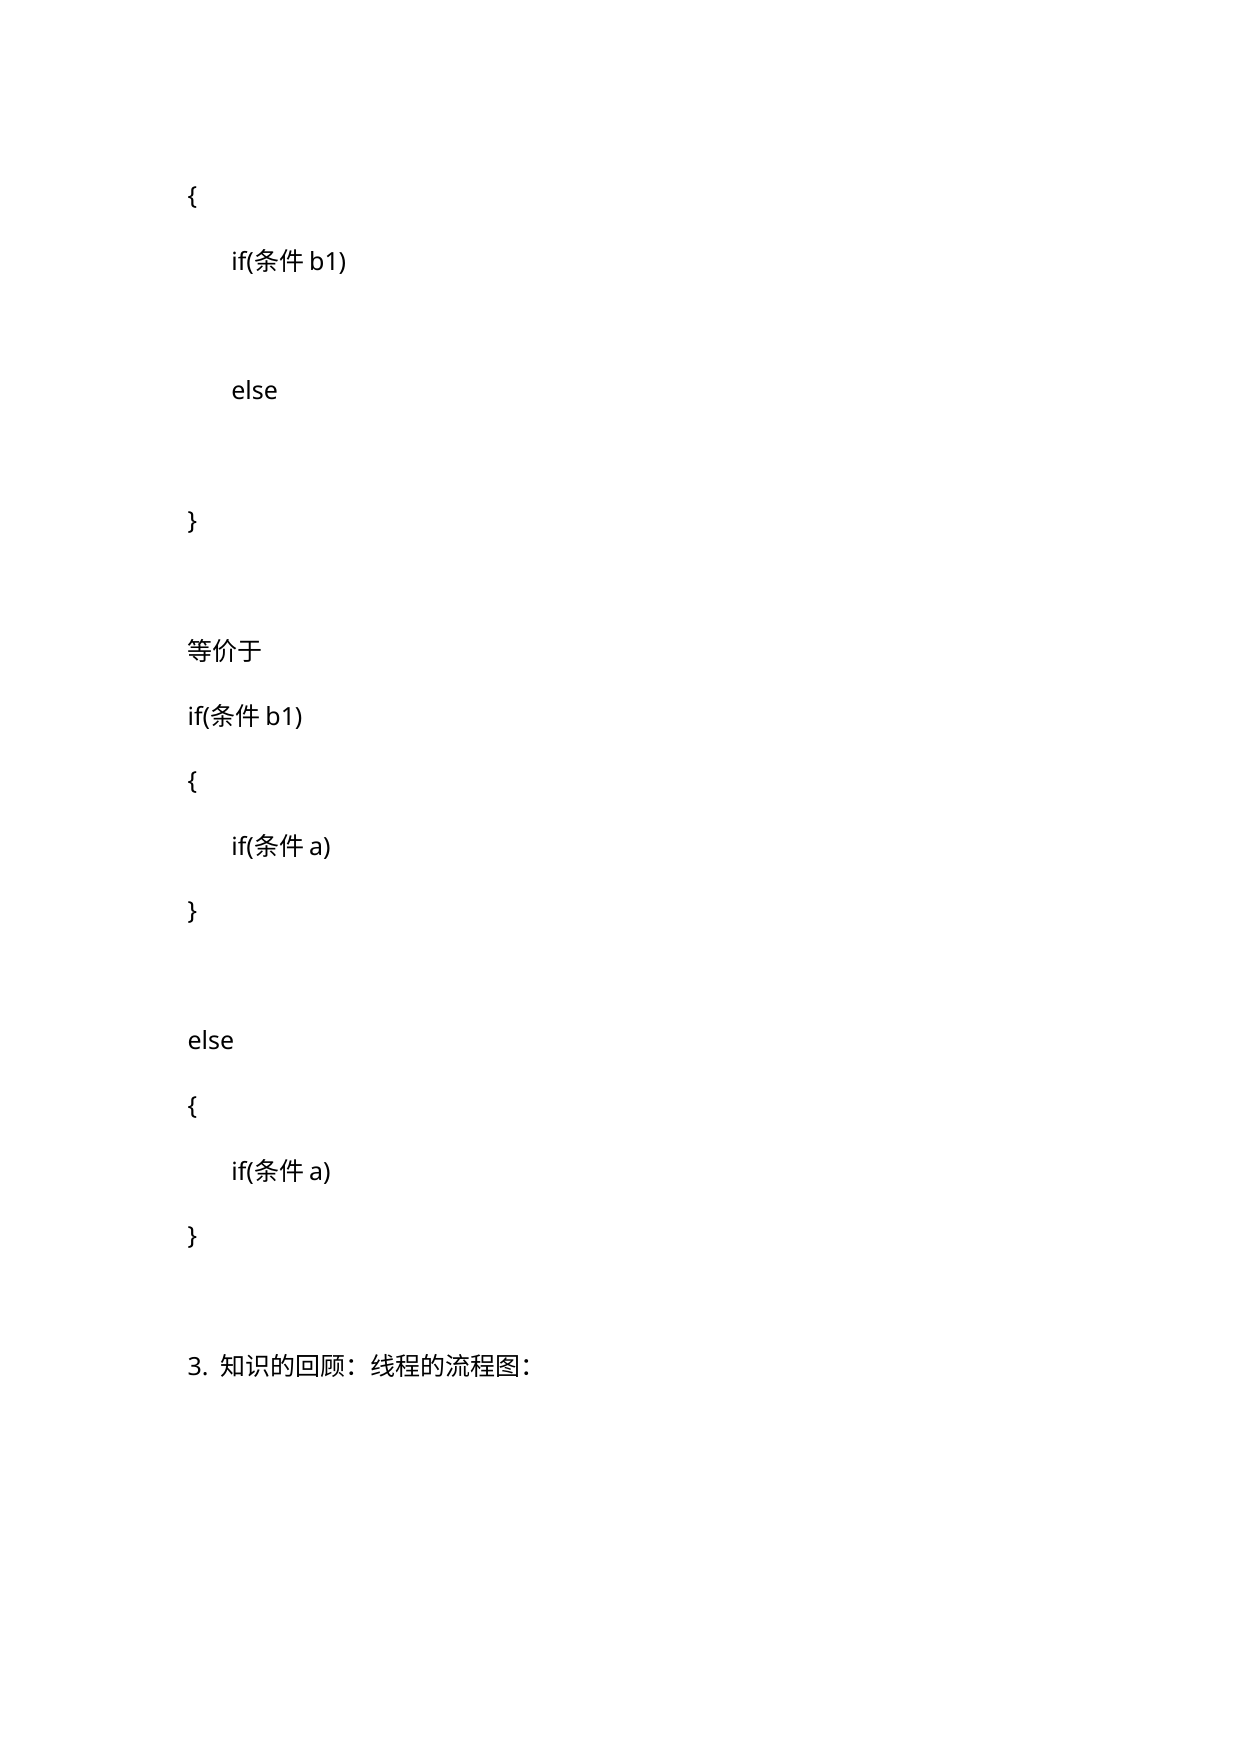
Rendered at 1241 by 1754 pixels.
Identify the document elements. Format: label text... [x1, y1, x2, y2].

list } [187, 877, 1053, 942]
list else [187, 1007, 1053, 1072]
list 知识的回顾：线程的流程图： [187, 1332, 1053, 1397]
list if(条件a) [187, 1137, 1053, 1202]
list if(条件a) [187, 812, 1053, 877]
list { [187, 747, 1053, 812]
list { [187, 162, 1053, 227]
list 等价于 [187, 617, 1053, 682]
list } [187, 1202, 1053, 1267]
list } [187, 487, 1053, 552]
list else [187, 357, 1053, 422]
list if(条件b1) [187, 682, 1053, 747]
list if(条件b1) [187, 227, 1053, 292]
list { [187, 1072, 1053, 1137]
